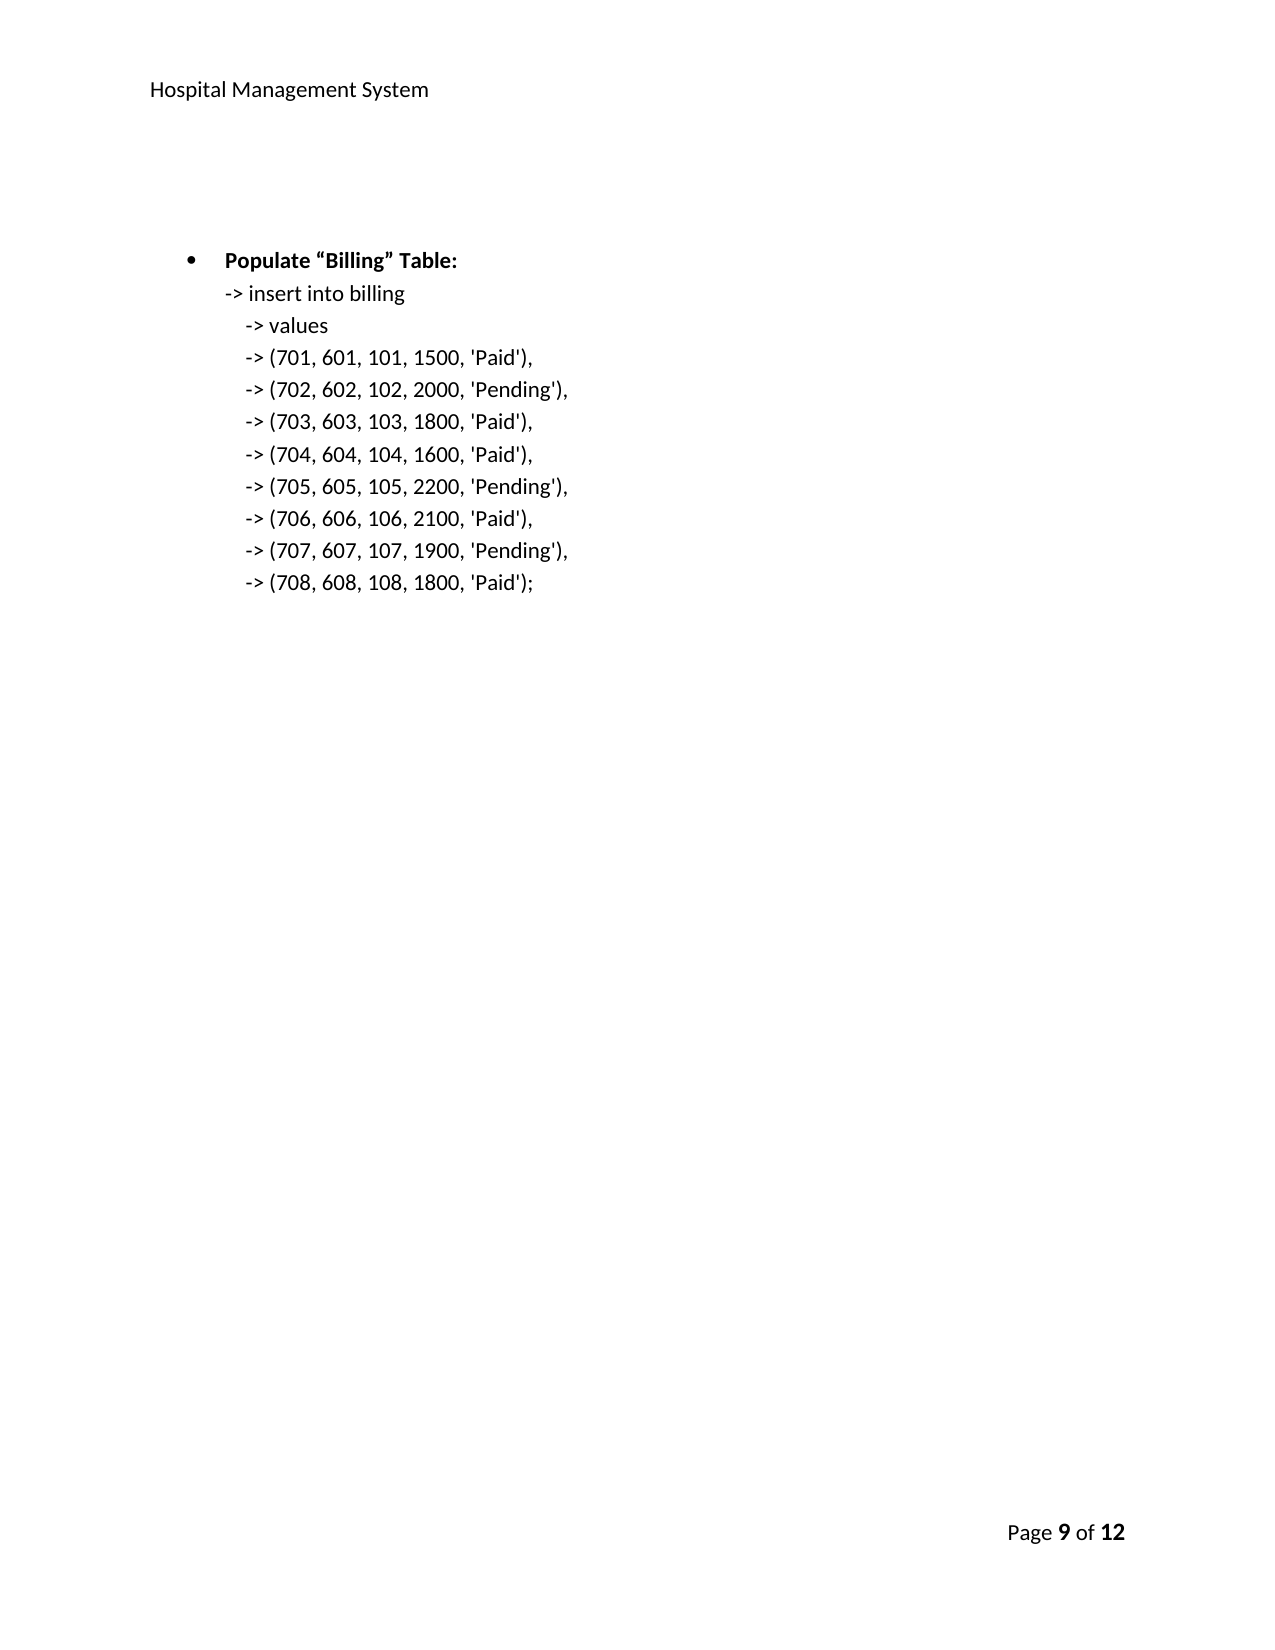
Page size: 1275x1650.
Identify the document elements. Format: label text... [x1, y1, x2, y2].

list Populate “Billing” Table: [187, 247, 1125, 274]
list -> (701, 601, 101, 1500, 'Paid'), [225, 343, 1125, 371]
list -> (706, 606, 106, 2100, 'Paid'), [225, 504, 1125, 532]
list -> (702, 602, 102, 2000, 'Pending'), [225, 375, 1125, 403]
list -> (705, 605, 105, 2200, 'Pending'), [225, 472, 1125, 500]
list -> values [225, 311, 1125, 339]
list -> insert into billing [225, 279, 1125, 307]
list -> (708, 608, 108, 1800, 'Paid'); [225, 568, 1125, 596]
list -> (703, 603, 103, 1800, 'Paid'), [225, 407, 1125, 436]
list -> (707, 607, 107, 1900, 'Pending'), [225, 536, 1125, 564]
list -> (704, 604, 104, 1600, 'Paid'), [225, 440, 1125, 468]
